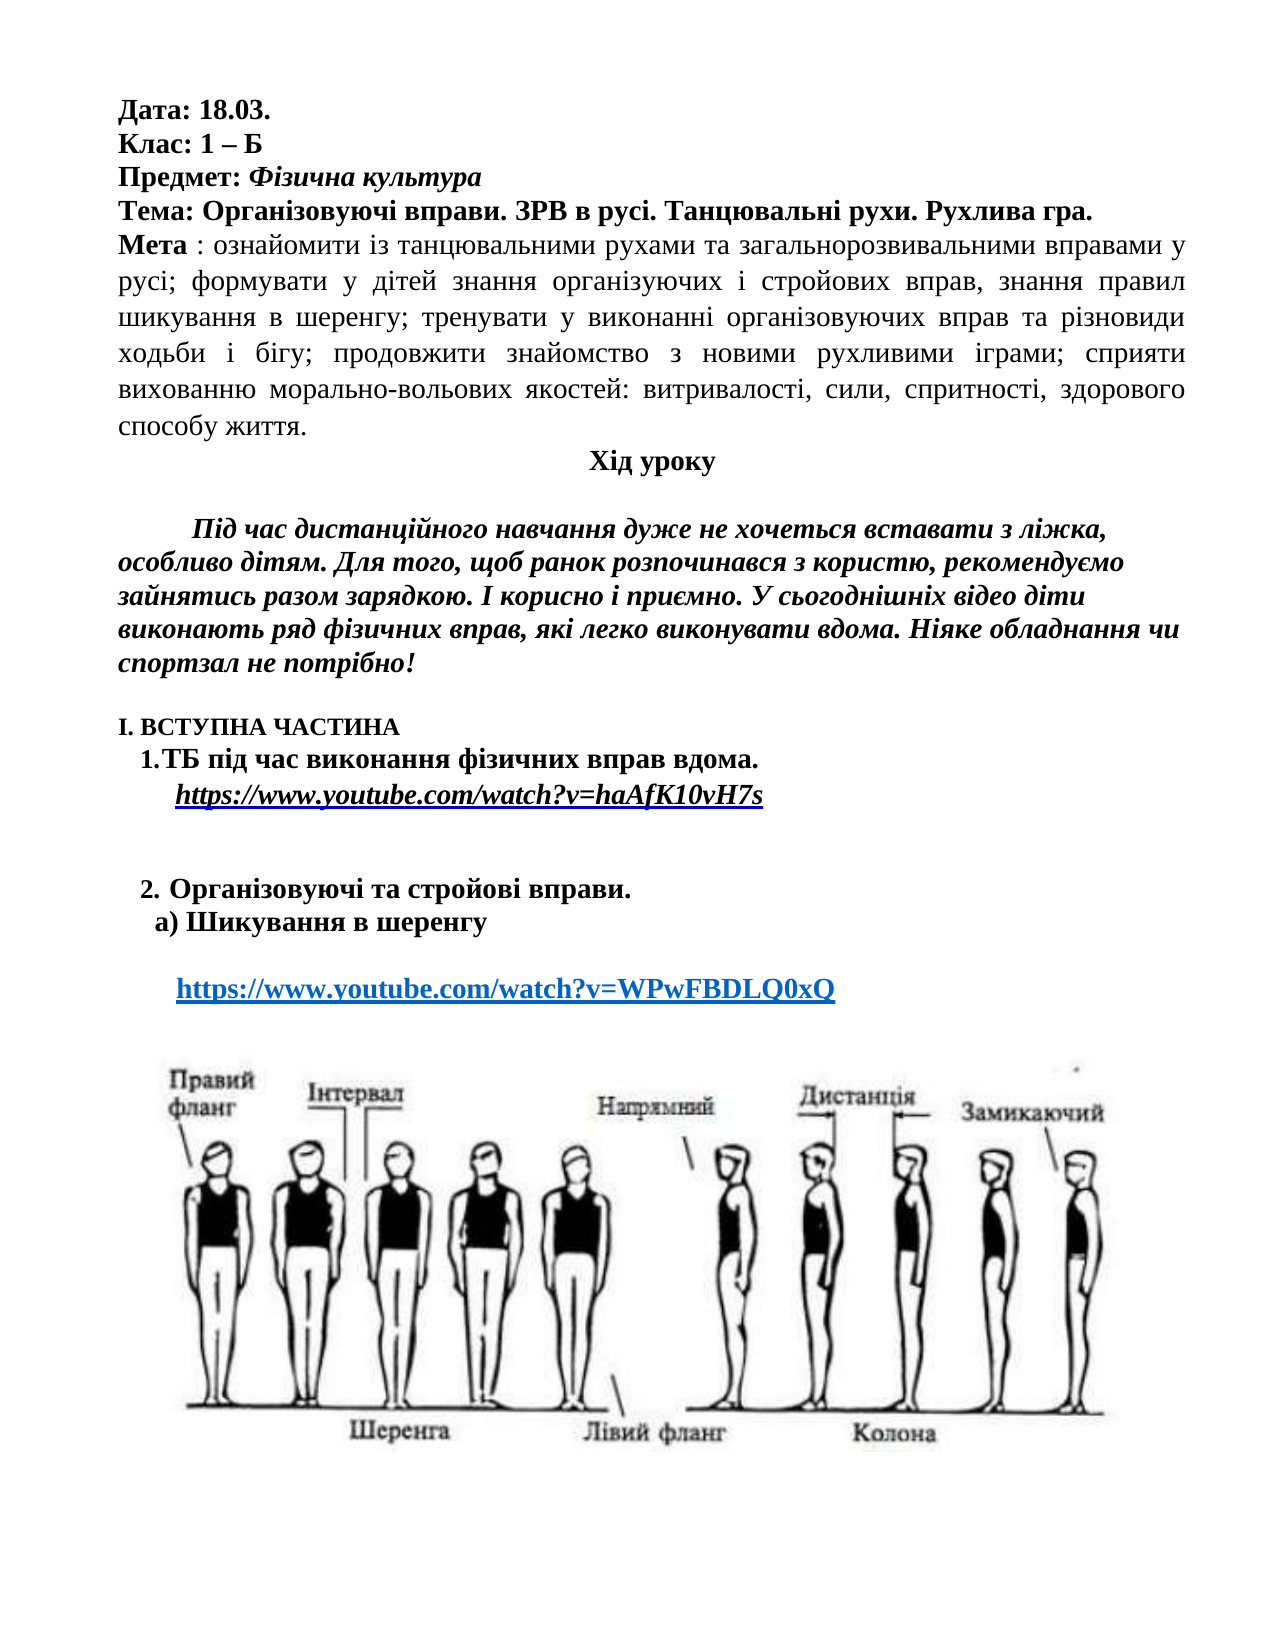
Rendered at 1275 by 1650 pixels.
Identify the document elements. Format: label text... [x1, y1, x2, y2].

subtitle ТБ під час виконання фізичних вправ вдома. [140, 741, 1198, 774]
subtitle Тема: Організовуючі вправи. ЗРВ в русі. Танцювальні рухи. Рухлива гра. [118, 193, 1198, 227]
text І. ВСТУПНА ЧАСТИНА [118, 712, 1198, 741]
text Мета : ознайомити із танцювальними рухами та загальнорозвивальними вправами у русі; формувати у дітей знання організуючих і стройових вправ, знання правил шикування в шеренгу; тренувати у виконанні організовуючих вправ та різновиди ходьби і бігу; продовжити знайомство з новими рухливими іграми; сприяти вихованню морально-вольових якостей: витривалості, сили, спритності, здорового способу життя. [118, 227, 1187, 441]
subtitle Хід уроку [107, 444, 1197, 477]
text https://www.youtube.com/watch?v=haAfK10vH7s [175, 777, 1198, 811]
picture [152, 1052, 1125, 1452]
text Клас: 1 – Б [118, 126, 1198, 160]
subtitle Дата: 18.03. [118, 92, 1198, 126]
text https://www.youtube.com/watch?v=WPwFBDLQ0xQ [176, 971, 1198, 1005]
subtitle Під час дистанційного навчання дуже не хочеться вставати з ліжка, особливо дітям. Для того, щоб ранок розпочинався з користю, рекомендуємо зайнятись разом зарядкою. І корисно і приємно. У сьогоднішніх відео діти виконають ряд фізичних вправ, які легко виконувати вдома. Ніяке обладнання чи спортзал не потрібно! [118, 511, 1198, 678]
subtitle Організовуючі та стройові вправи. а) Шикування в шеренгу [140, 871, 632, 938]
text Предмет: Фізична культура [118, 160, 1198, 193]
